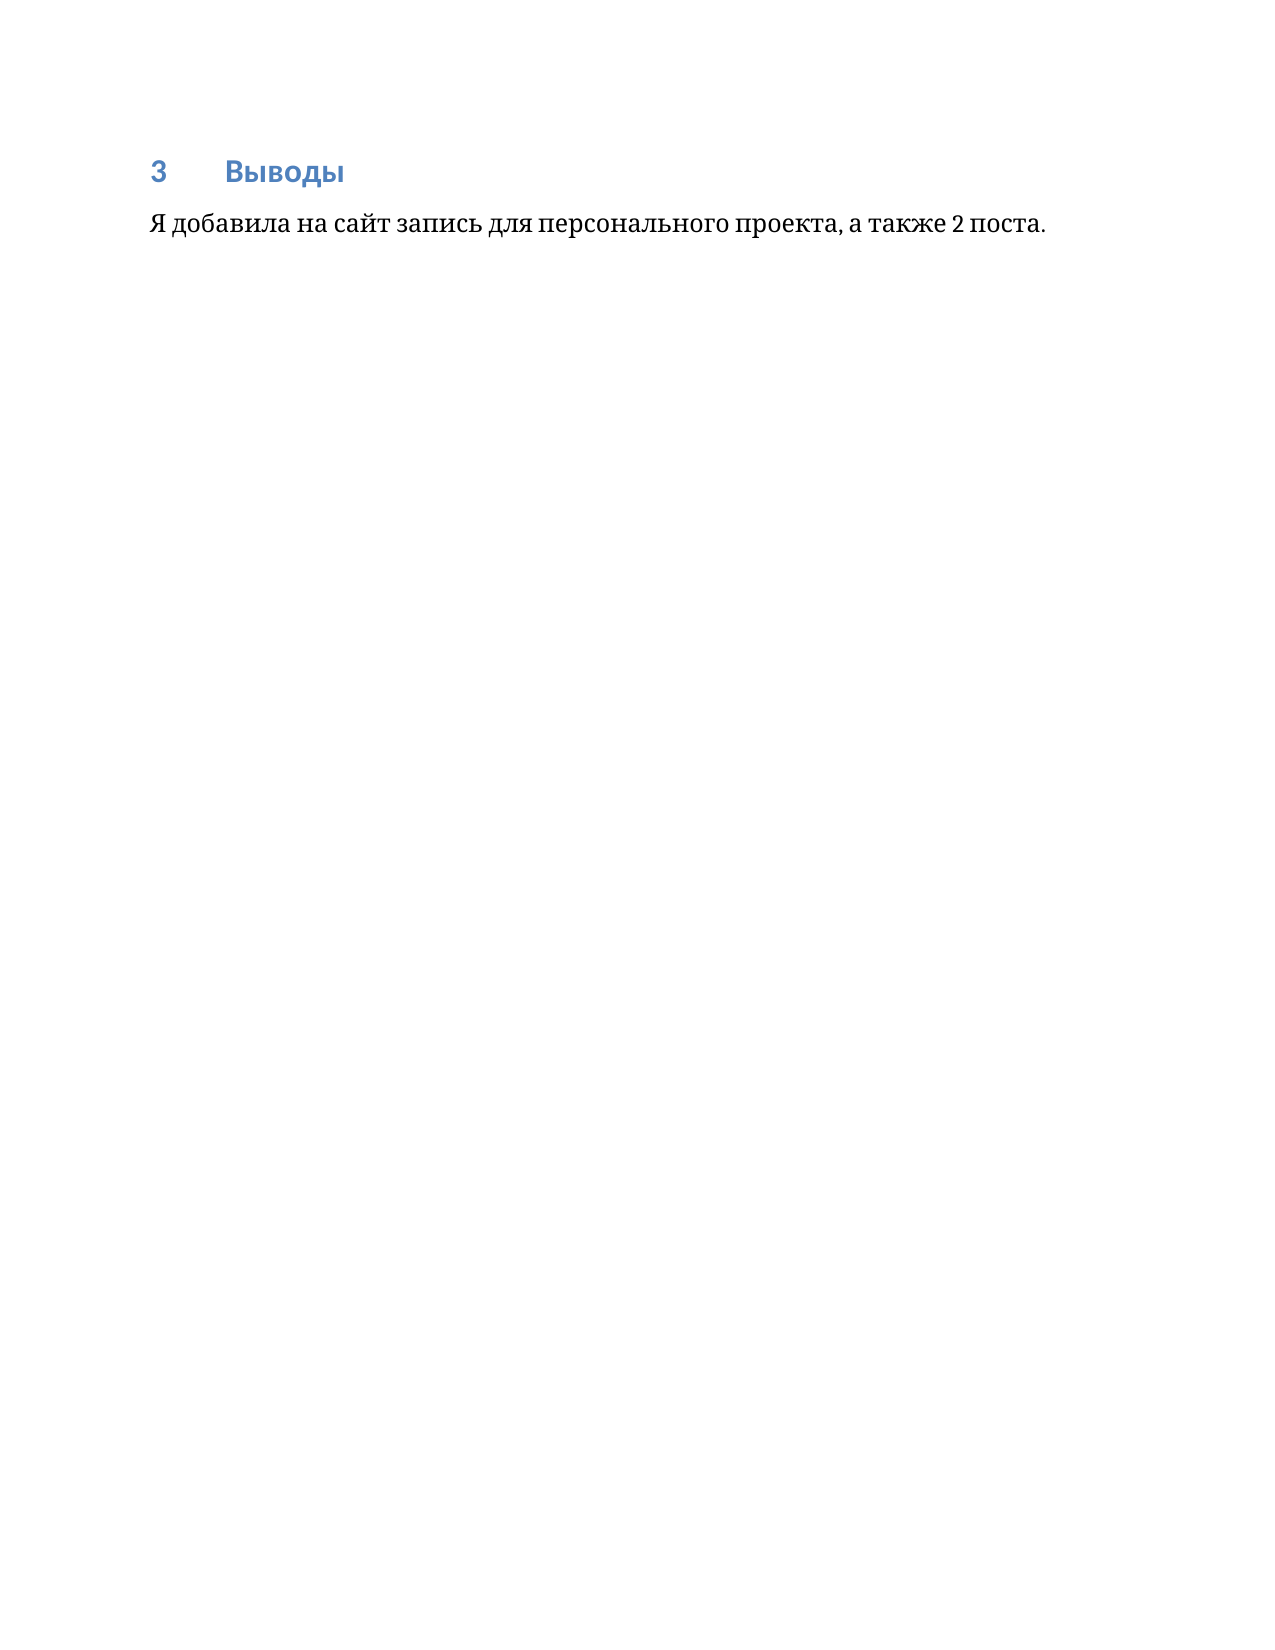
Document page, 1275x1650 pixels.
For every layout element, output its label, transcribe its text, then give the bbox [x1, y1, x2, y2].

subtitle 3 Выводы [150, 150, 1125, 191]
text Я добавила на сайт запись для персонального проекта, а также 2 поста. [150, 209, 1125, 238]
